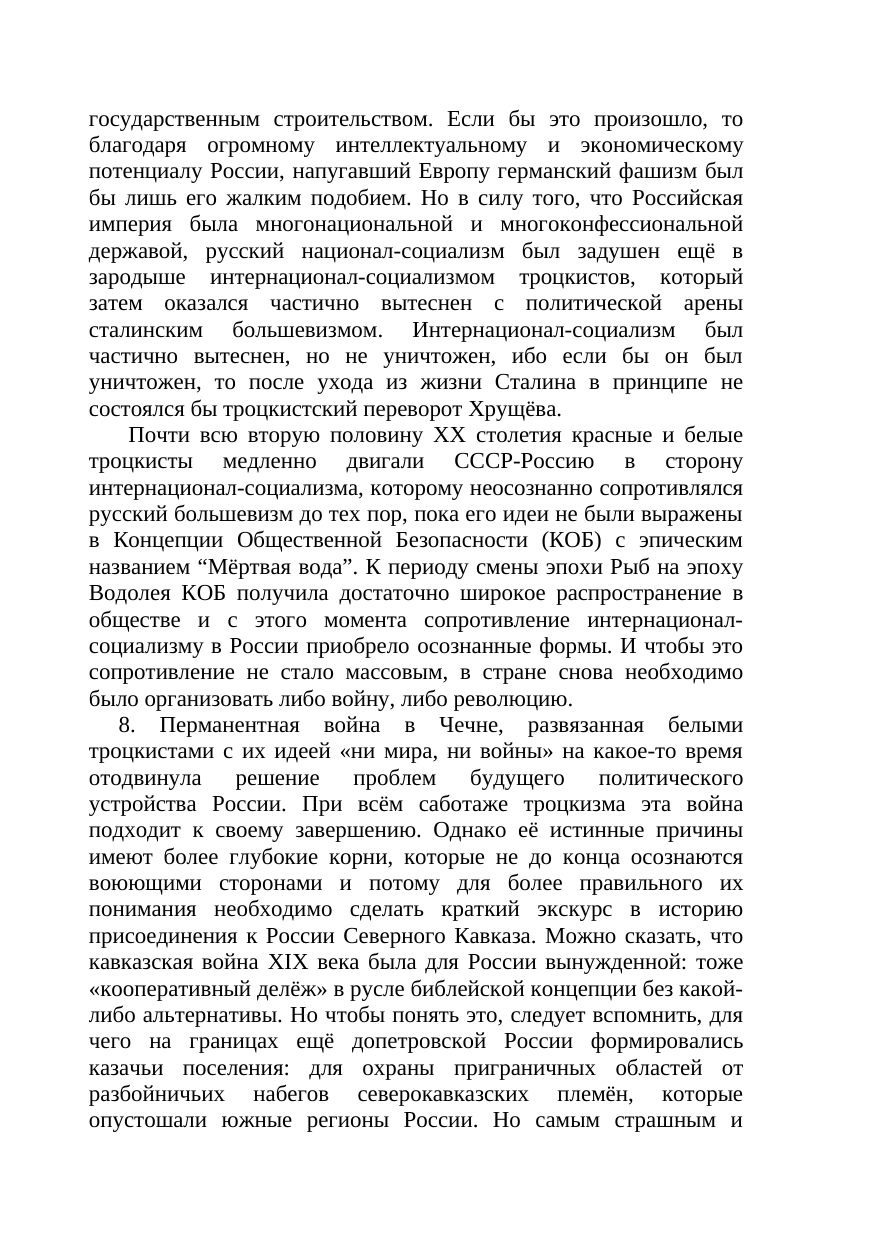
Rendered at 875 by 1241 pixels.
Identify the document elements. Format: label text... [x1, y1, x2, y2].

text Почти всю вторую половину ХХ столетия красные и белые троцкисты медленно двигали СССР-Россию в сторону интернационал-социализма, которому неосознанно сопротивлялся русский большевизм до тех пор, пока его идеи не были выражены в Концепции Общественной Безопасности (КОБ) с эпическим названием “Мёртвая вода”. К периоду смены эпохи Рыб на эпоху Водолея КОБ получила достаточно широкое распространение в обществе и с этого момента сопротивление интернационал-социализму в России приобрело осознанные формы. И чтобы это сопротивление не стало массовым, в стране снова необходимо было организовать либо войну, либо революцию. [89, 421, 744, 711]
